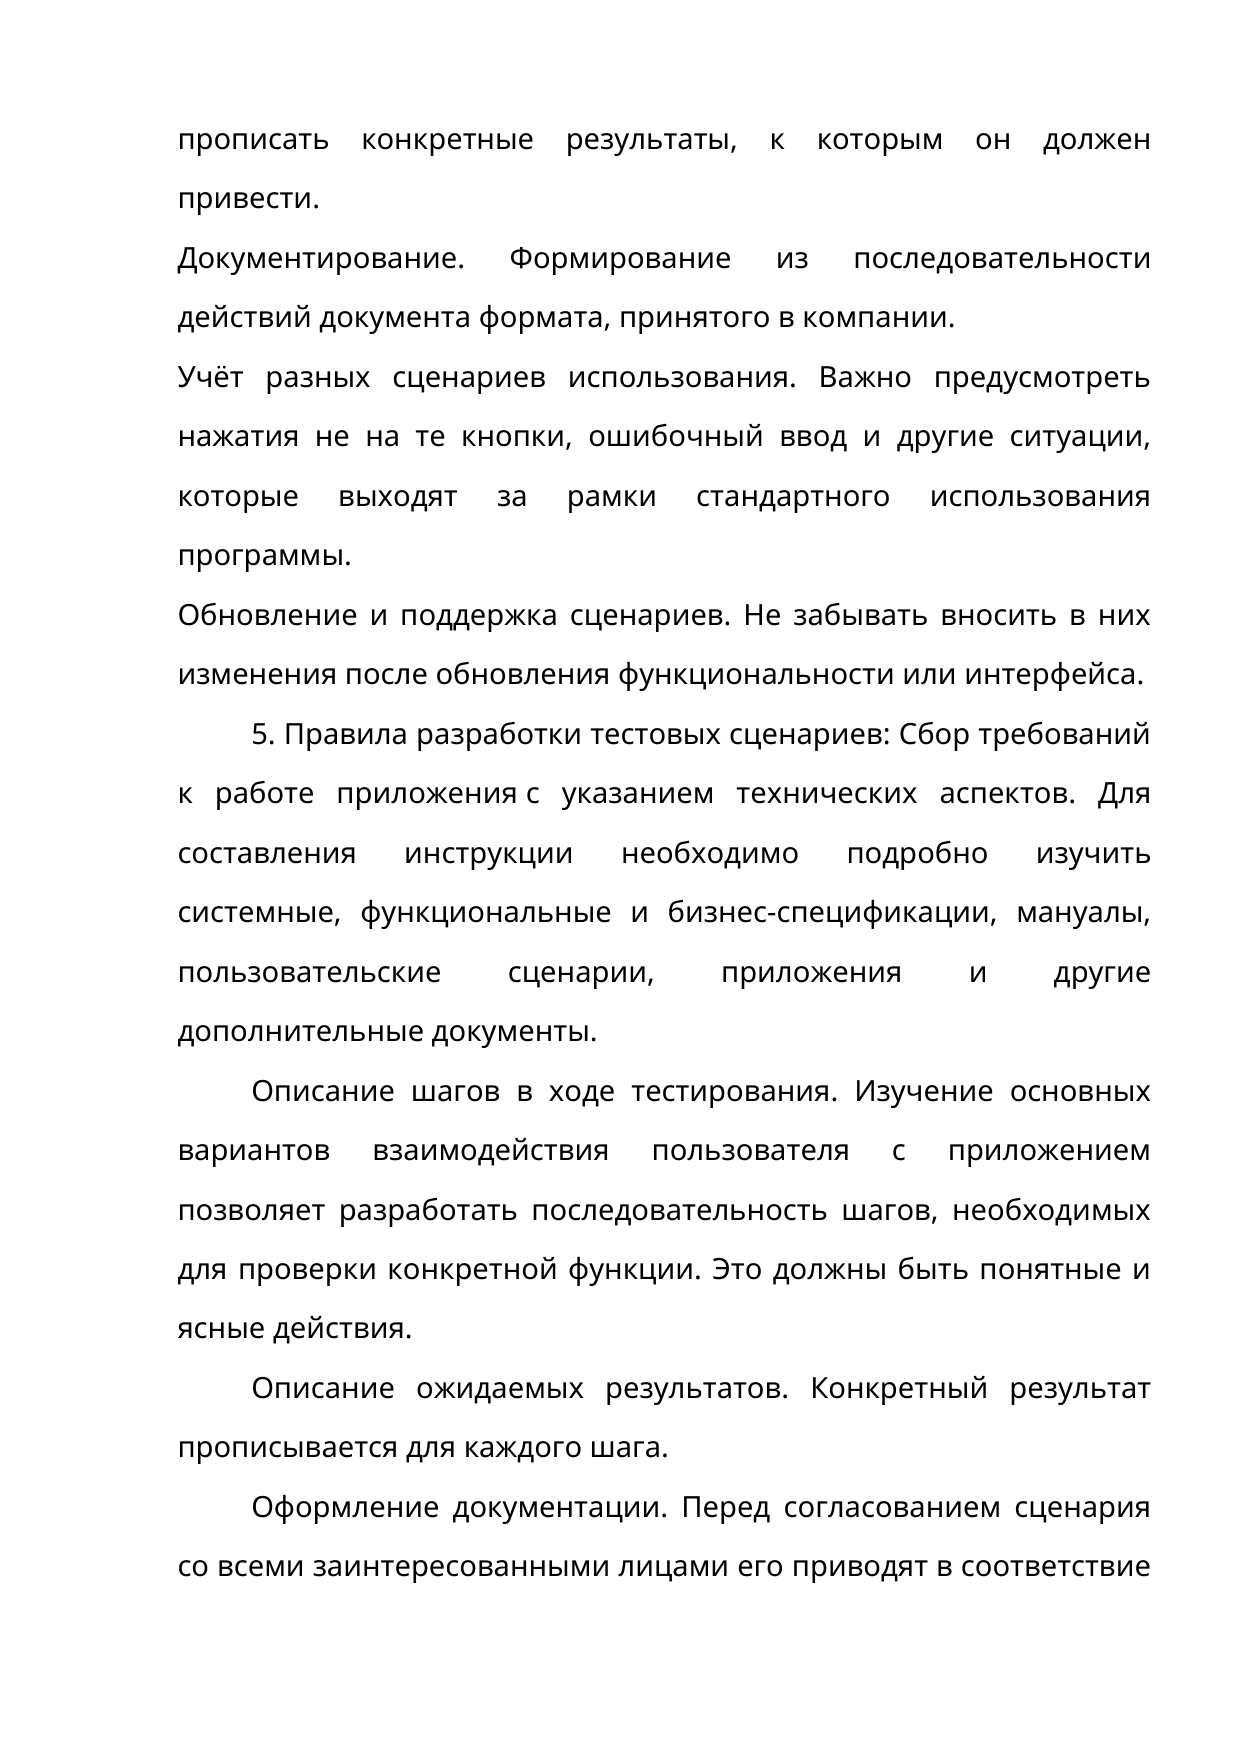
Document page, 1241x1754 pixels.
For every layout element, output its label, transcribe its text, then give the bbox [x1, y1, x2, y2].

text Учёт разных сценариев использования. Важно предусмотреть нажатия не на те кнопки, ошибочный ввод и другие ситуации, которые выходят за рамки стандартного использования программы. [177, 356, 1152, 574]
text Обновление и поддержка сценариев. Не забывать вносить в них изменения после обновления функциональности или интерфейса. [177, 594, 1152, 693]
text 5. Правила разработки тестовых сценариев: Сбор требований к работе приложения с указанием технических аспектов. Для составления инструкции необходимо подробно изучить системные, функциональные и бизнес-спецификации, мануалы, пользовательские сценарии, приложения и другие дополнительные документы. [177, 713, 1152, 1050]
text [177, 1486, 1152, 1585]
text Описание ожидаемых результатов. Конкретный результат прописывается для каждого шага. [177, 1367, 1152, 1466]
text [177, 118, 1152, 217]
text Документирование. Формирование из последовательности действий документа формата, принятого в компании. [177, 237, 1152, 336]
text Описание шагов в ходе тестирования. Изучение основных вариантов взаимодействия пользователя с приложением позволяет разработать последовательность шагов, необходимых для проверки конкретной функции. Это должны быть понятные и ясные действия. [177, 1070, 1152, 1347]
